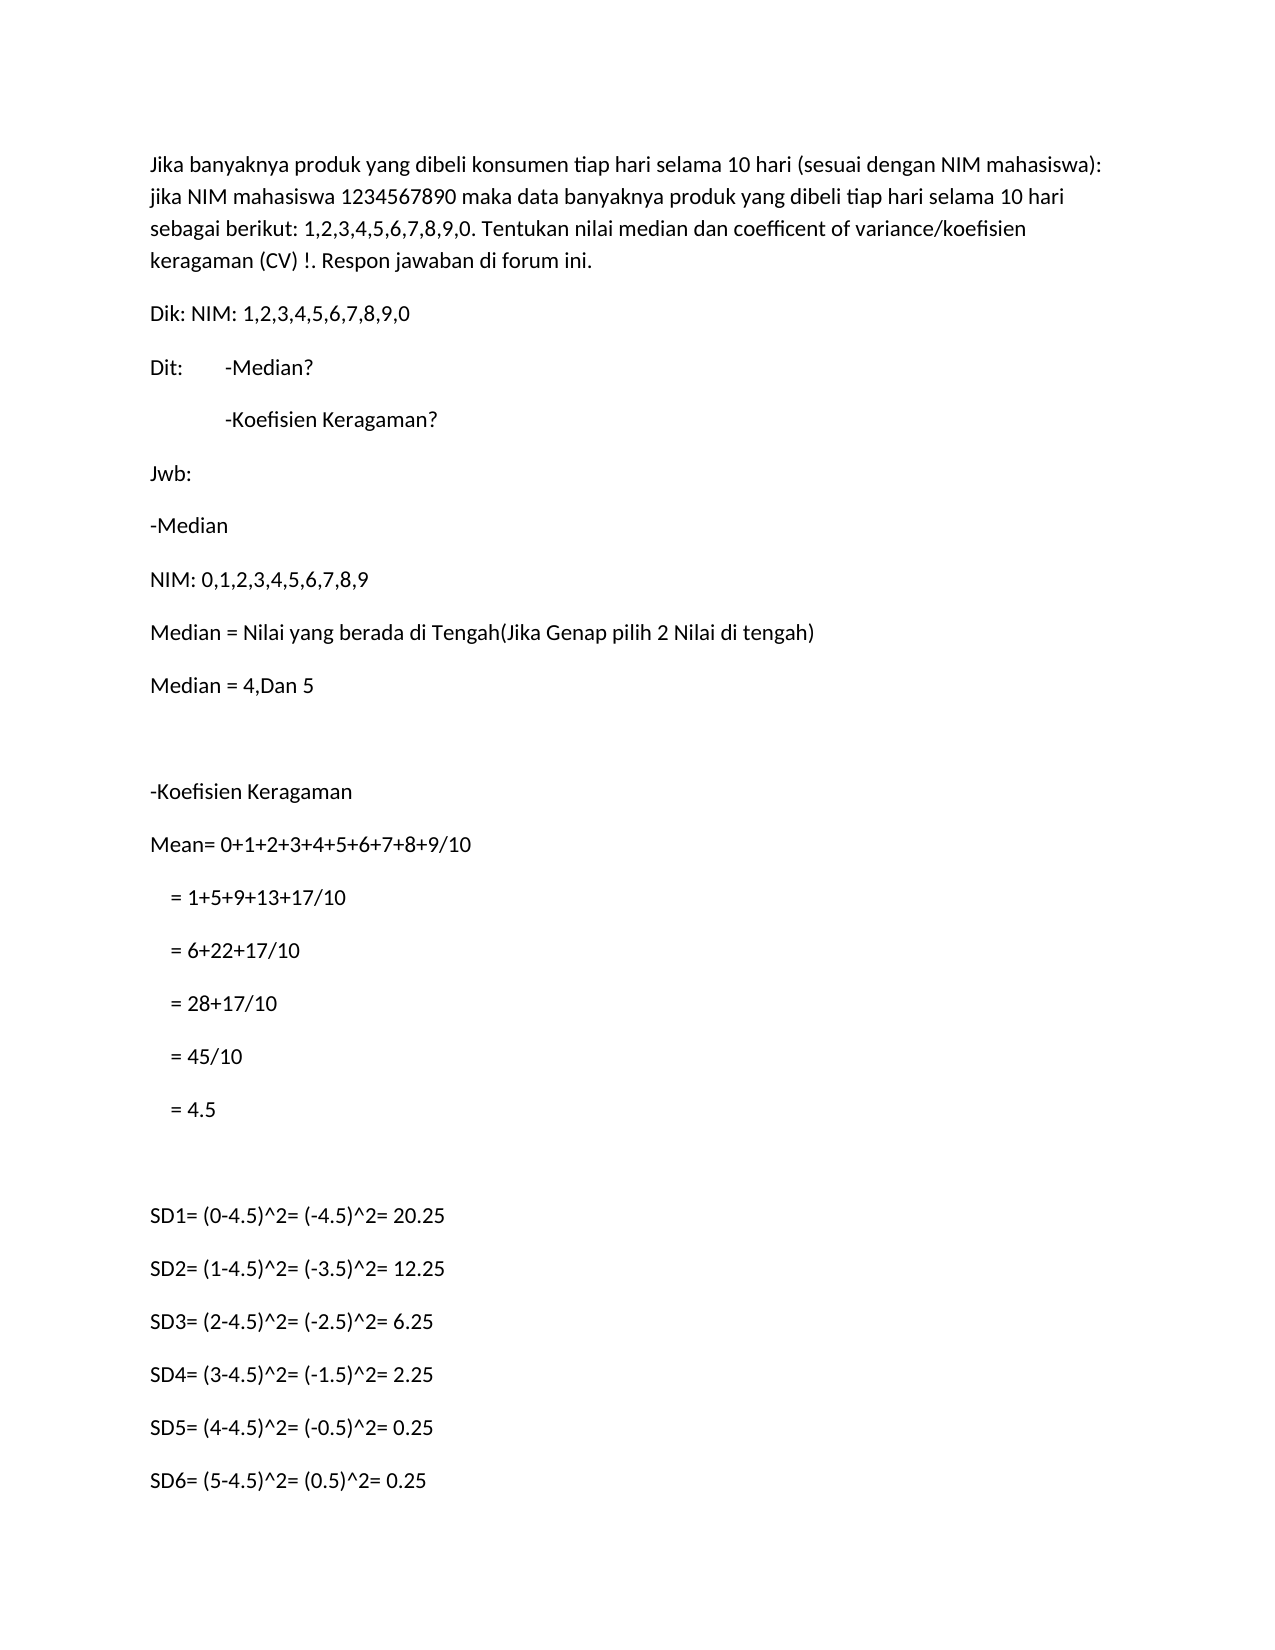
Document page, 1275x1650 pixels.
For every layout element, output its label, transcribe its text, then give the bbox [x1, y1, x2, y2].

text SD4= (3-4.5)^2= (-1.5)^2= 2.25 [150, 1360, 1125, 1388]
text = 4.5 [150, 1095, 1125, 1123]
text = 6+22+17/10 [150, 936, 1125, 964]
text Jika banyaknya produk yang dibeli konsumen tiap hari selama 10 hari (sesuai dengan NIM mahasiswa): jika NIM mahasiswa 1234567890 maka data banyaknya produk yang dibeli tiap hari selama 10 hari sebagai berikut: 1,2,3,4,5,6,7,8,9,0. Tentukan nilai median dan coefficent of variance/koefisien keragaman (CV) !. Respon jawaban di forum ini. [150, 150, 1125, 274]
text -Koefisien Keragaman [150, 777, 1125, 805]
text SD6= (5-4.5)^2= (0.5)^2= 0.25 [150, 1466, 1125, 1494]
text SD1= (0-4.5)^2= (-4.5)^2= 20.25 [150, 1201, 1125, 1229]
text SD3= (2-4.5)^2= (-2.5)^2= 6.25 [150, 1307, 1125, 1335]
text -Median [150, 512, 1125, 540]
text SD2= (1-4.5)^2= (-3.5)^2= 12.25 [150, 1254, 1125, 1282]
text Mean= 0+1+2+3+4+5+6+7+8+9/10 [150, 830, 1125, 858]
text = 1+5+9+13+17/10 [150, 883, 1125, 911]
text Dit: -Median? [150, 353, 1125, 381]
text -Koefisien Keragaman? [150, 406, 1125, 434]
text Jwb: [150, 459, 1125, 487]
text Dik: NIM: 1,2,3,4,5,6,7,8,9,0 [150, 299, 1125, 328]
text NIM: 0,1,2,3,4,5,6,7,8,9 [150, 565, 1125, 593]
text = 45/10 [150, 1042, 1125, 1070]
text Median = 4,Dan 5 [150, 671, 1125, 699]
text = 28+17/10 [150, 989, 1125, 1017]
text SD5= (4-4.5)^2= (-0.5)^2= 0.25 [150, 1413, 1125, 1441]
text Median = Nilai yang berada di Tengah(Jika Genap pilih 2 Nilai di tengah) [150, 618, 1125, 646]
